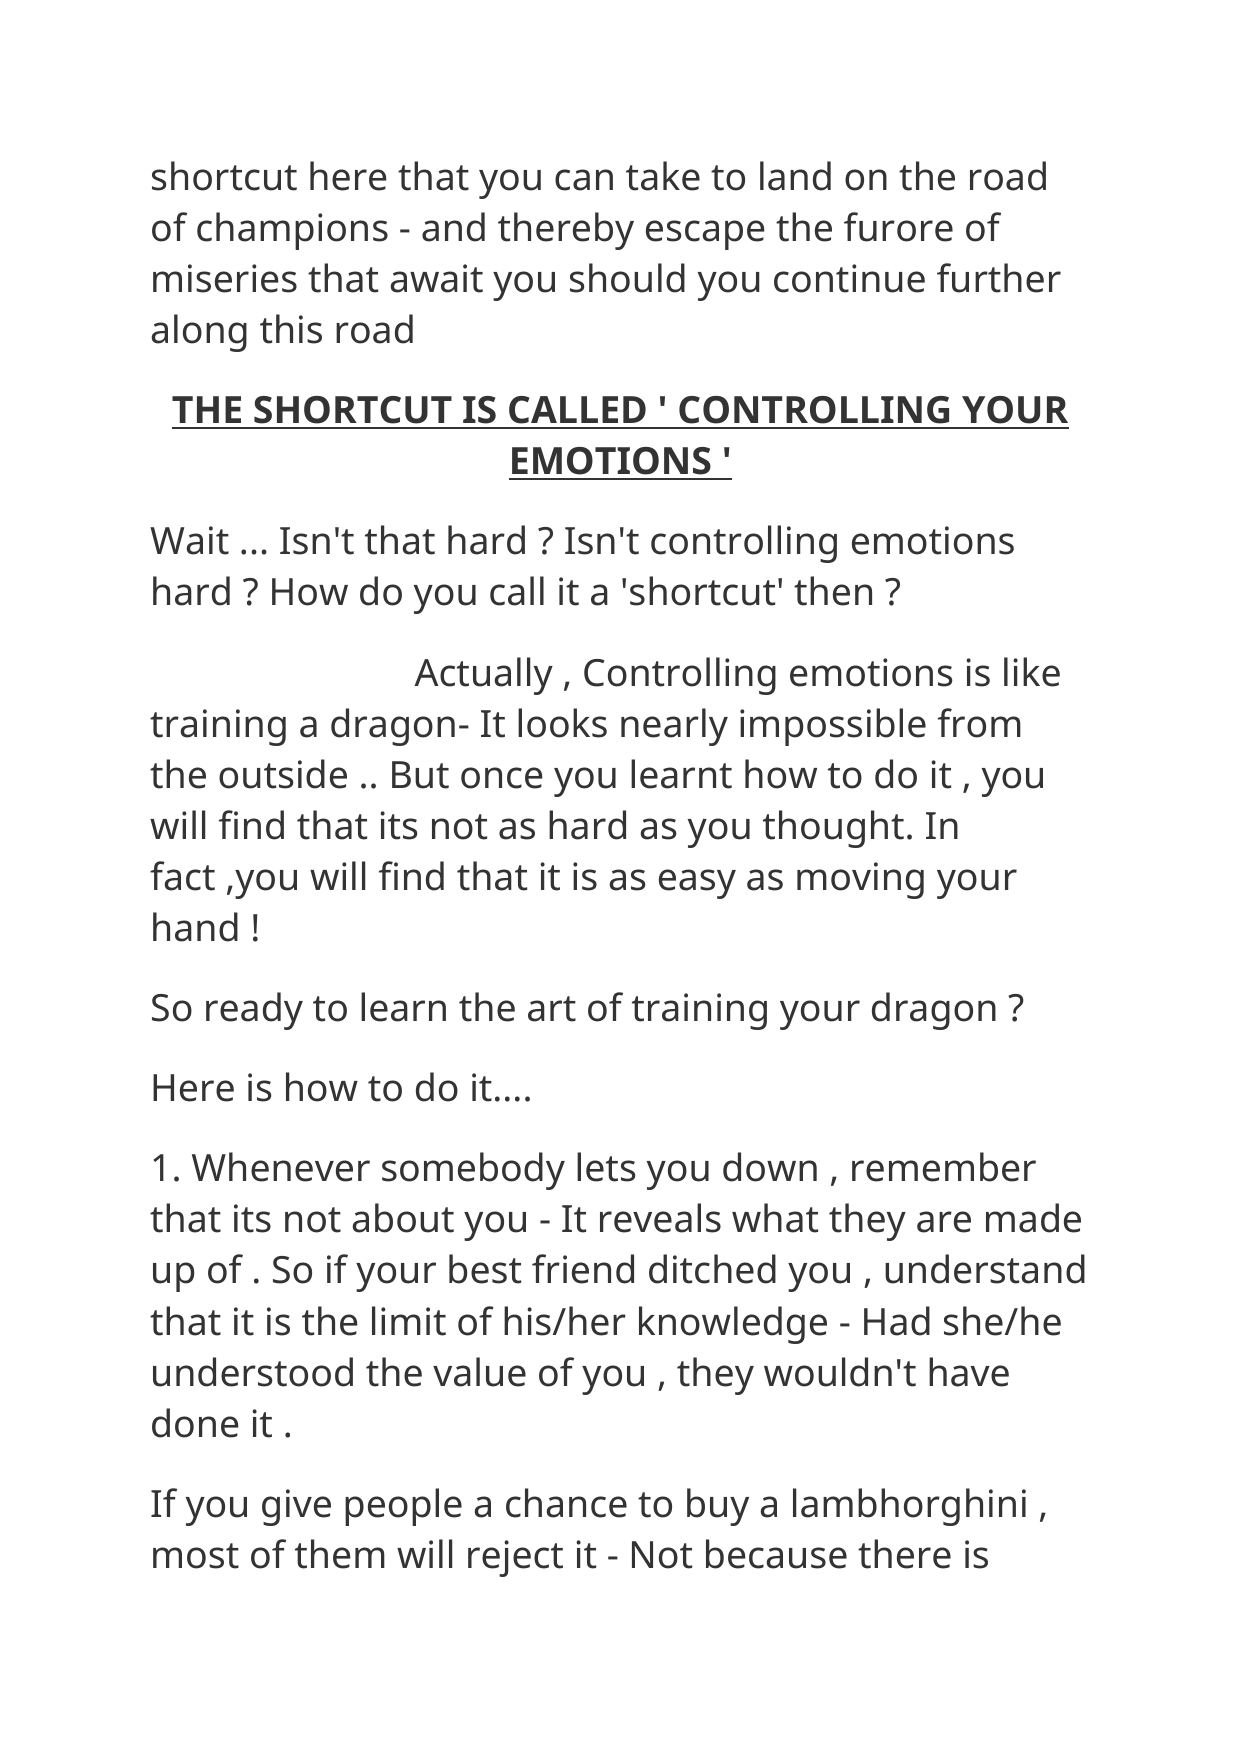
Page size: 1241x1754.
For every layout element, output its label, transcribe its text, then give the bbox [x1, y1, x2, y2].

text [150, 150, 1090, 354]
text So ready to learn the art of training your dragon ? [150, 981, 1090, 1032]
text 1. Whenever somebody lets you down , remember that its not about you - It reveals what they are made up of . So if your best friend ditched you , understand that it is the limit of his/her knowledge - Had she/he understood the value of you , they wouldn't have done it . [150, 1142, 1090, 1448]
text Here is how to do it.... [150, 1061, 1090, 1112]
text Actually , Controlling emotions is like training a dragon- It looks nearly impossible from the outside .. But once you learnt how to do it , you will find that its not as hard as you thought. In fact ,you will find that it is as easy as moving your hand ! [150, 646, 1090, 952]
text Wait ... Isn't that hard ? Isn't controlling emotions hard ? How do you call it a 'shortcut' then ? [150, 514, 1090, 617]
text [150, 1477, 1090, 1579]
text THE SHORTCUT IS CALLED ' CONTROLLING YOUR EMOTIONS ' [150, 383, 1090, 485]
